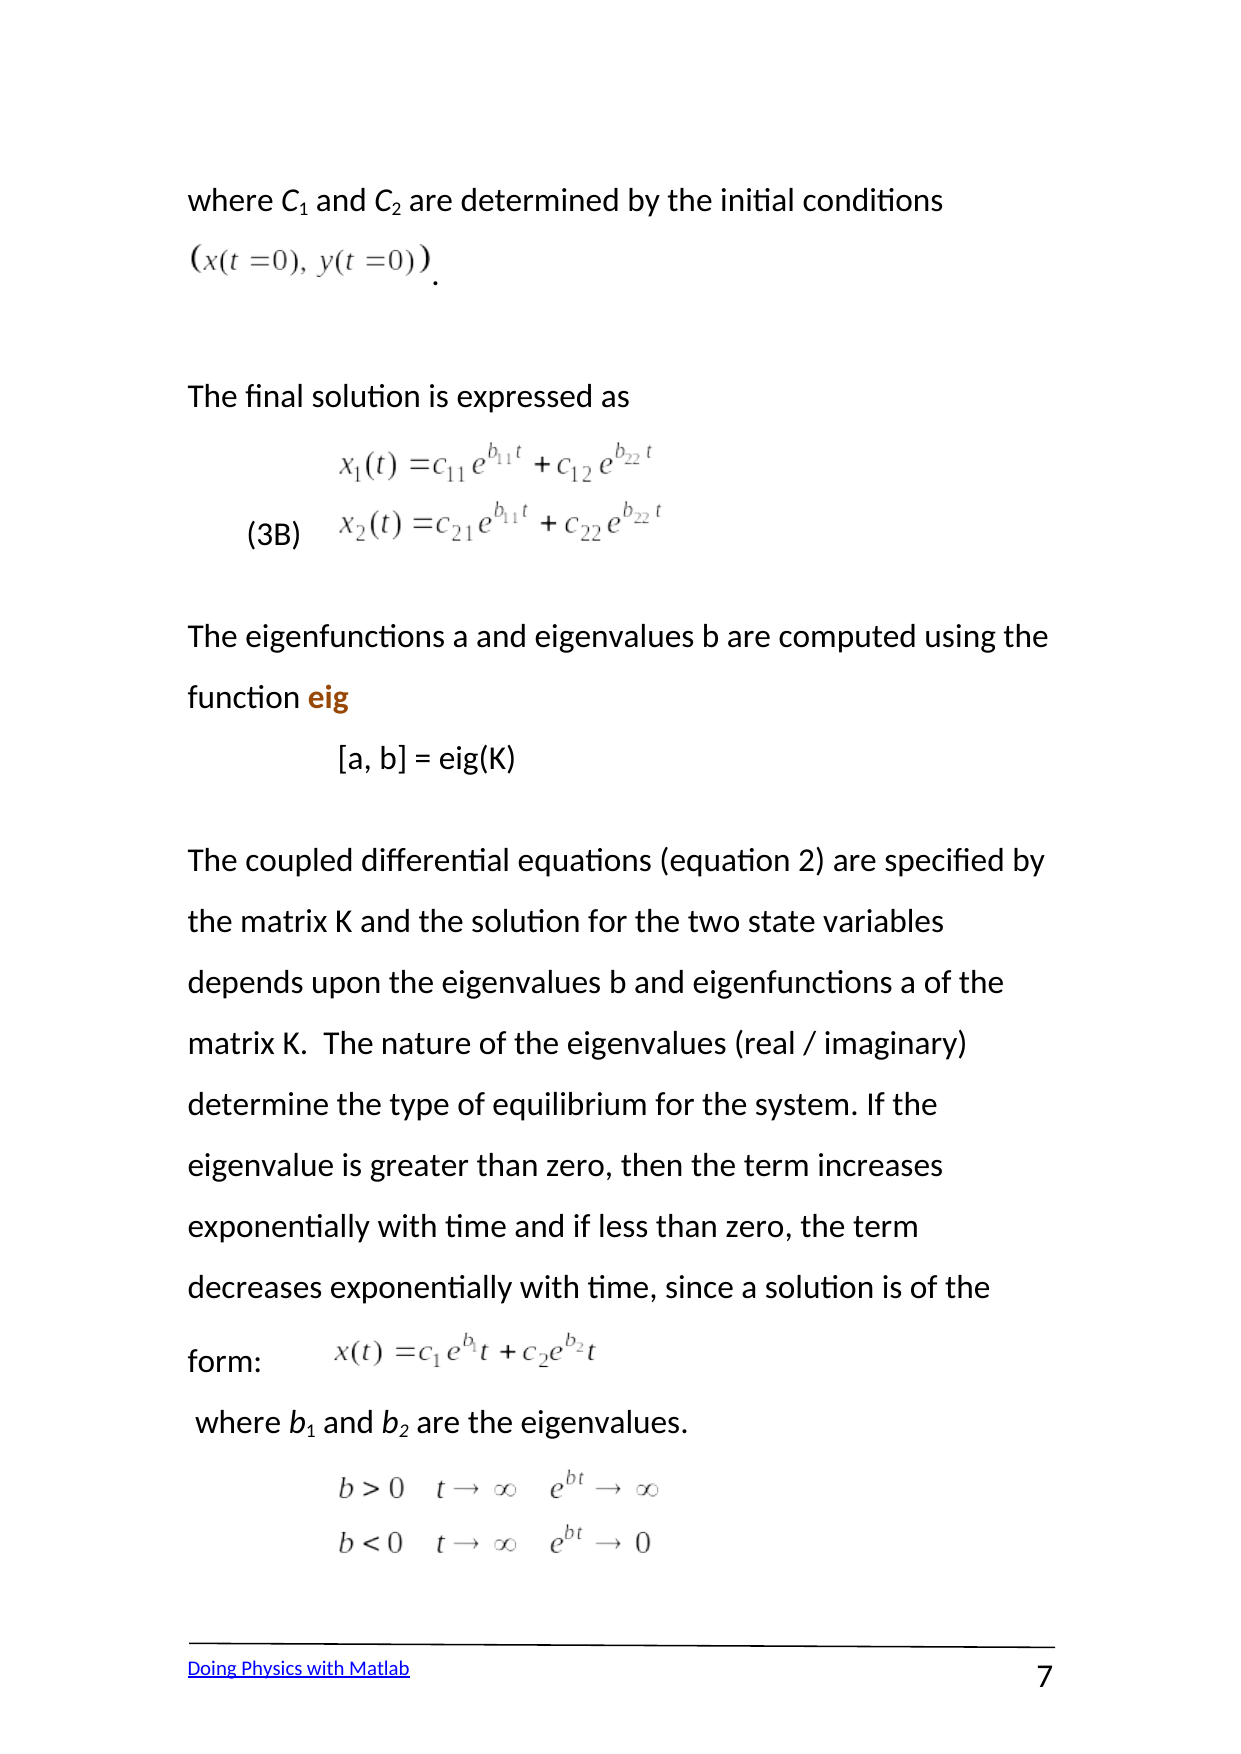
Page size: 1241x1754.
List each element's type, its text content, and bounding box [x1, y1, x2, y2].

text where b1 and b2 are the eigenvalues. [187, 1401, 1053, 1442]
text where C1 and C2 are determined by the initial conditions . [187, 179, 1053, 294]
text The final solution is expressed as [187, 375, 1053, 416]
text The eigenfunctions a and eigenvalues b are computed using the function eig [187, 615, 1053, 717]
text [a, b] = eig(K) [187, 737, 1053, 778]
text (3B) [187, 436, 1053, 554]
text The coupled differential equations (equation 2) are specified by the matrix K and the solution for the two state variables depends upon the eigenvalues b and eigenfunctions a of the matrix K. The nature of the eigenvalues (real / imaginary) determine the type of equilibrium for the system. If the eigenvalue is greater than zero, then the term increases exponentially with time and if less than zero, the term decreases exponentially with time, since a solution is of the form: [187, 839, 1053, 1381]
